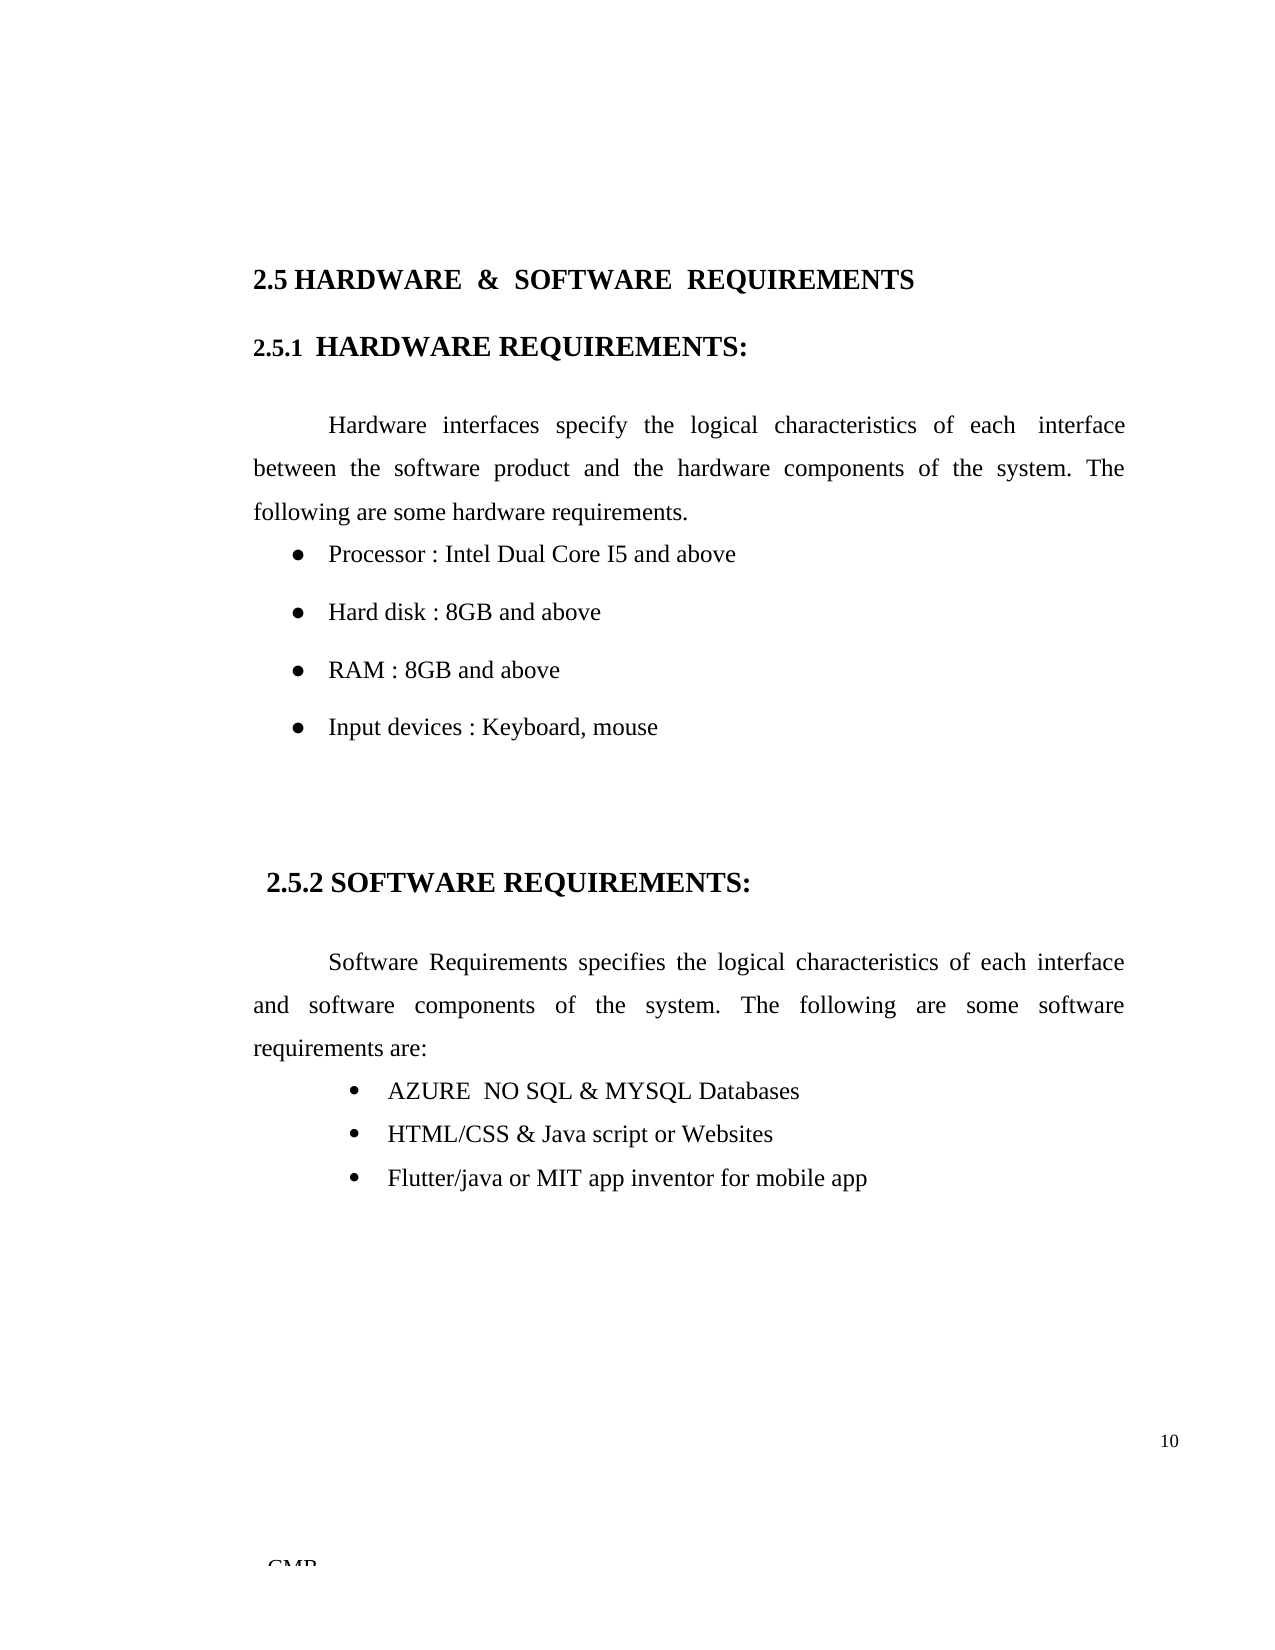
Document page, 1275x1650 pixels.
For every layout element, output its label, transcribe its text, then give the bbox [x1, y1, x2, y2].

list AZURE NO SQL & MYSQL Databases [350, 1076, 1275, 1105]
list Processor : Intel Dual Core I5 and above [290, 540, 1275, 568]
list Hard disk : 8GB and above [290, 597, 1275, 626]
text Software Requirements specifies the logical characteristics of each interface and software components of the system. The following are some software requirements are: [253, 947, 1125, 1062]
text Hardware interfaces specify the logical characteristics of each interface between the software product and the hardware components of the system. The following are some hardware requirements. [253, 410, 1125, 525]
subtitle 2.5.2 SOFTWARE REQUIREMENTS: [266, 865, 1275, 898]
list RAM : 8GB and above [290, 655, 1275, 683]
list HTML/CSS & Java script or Websites [350, 1119, 1275, 1148]
list Flutter/java or MIT app inventor for mobile app [350, 1163, 1275, 1191]
subtitle 2.5 HARDWARE & SOFTWARE REQUIREMENTS [253, 262, 1275, 296]
list Input devices : Keyboard, mouse [290, 712, 1275, 741]
subtitle HARDWARE REQUIREMENTS: [253, 329, 1275, 363]
